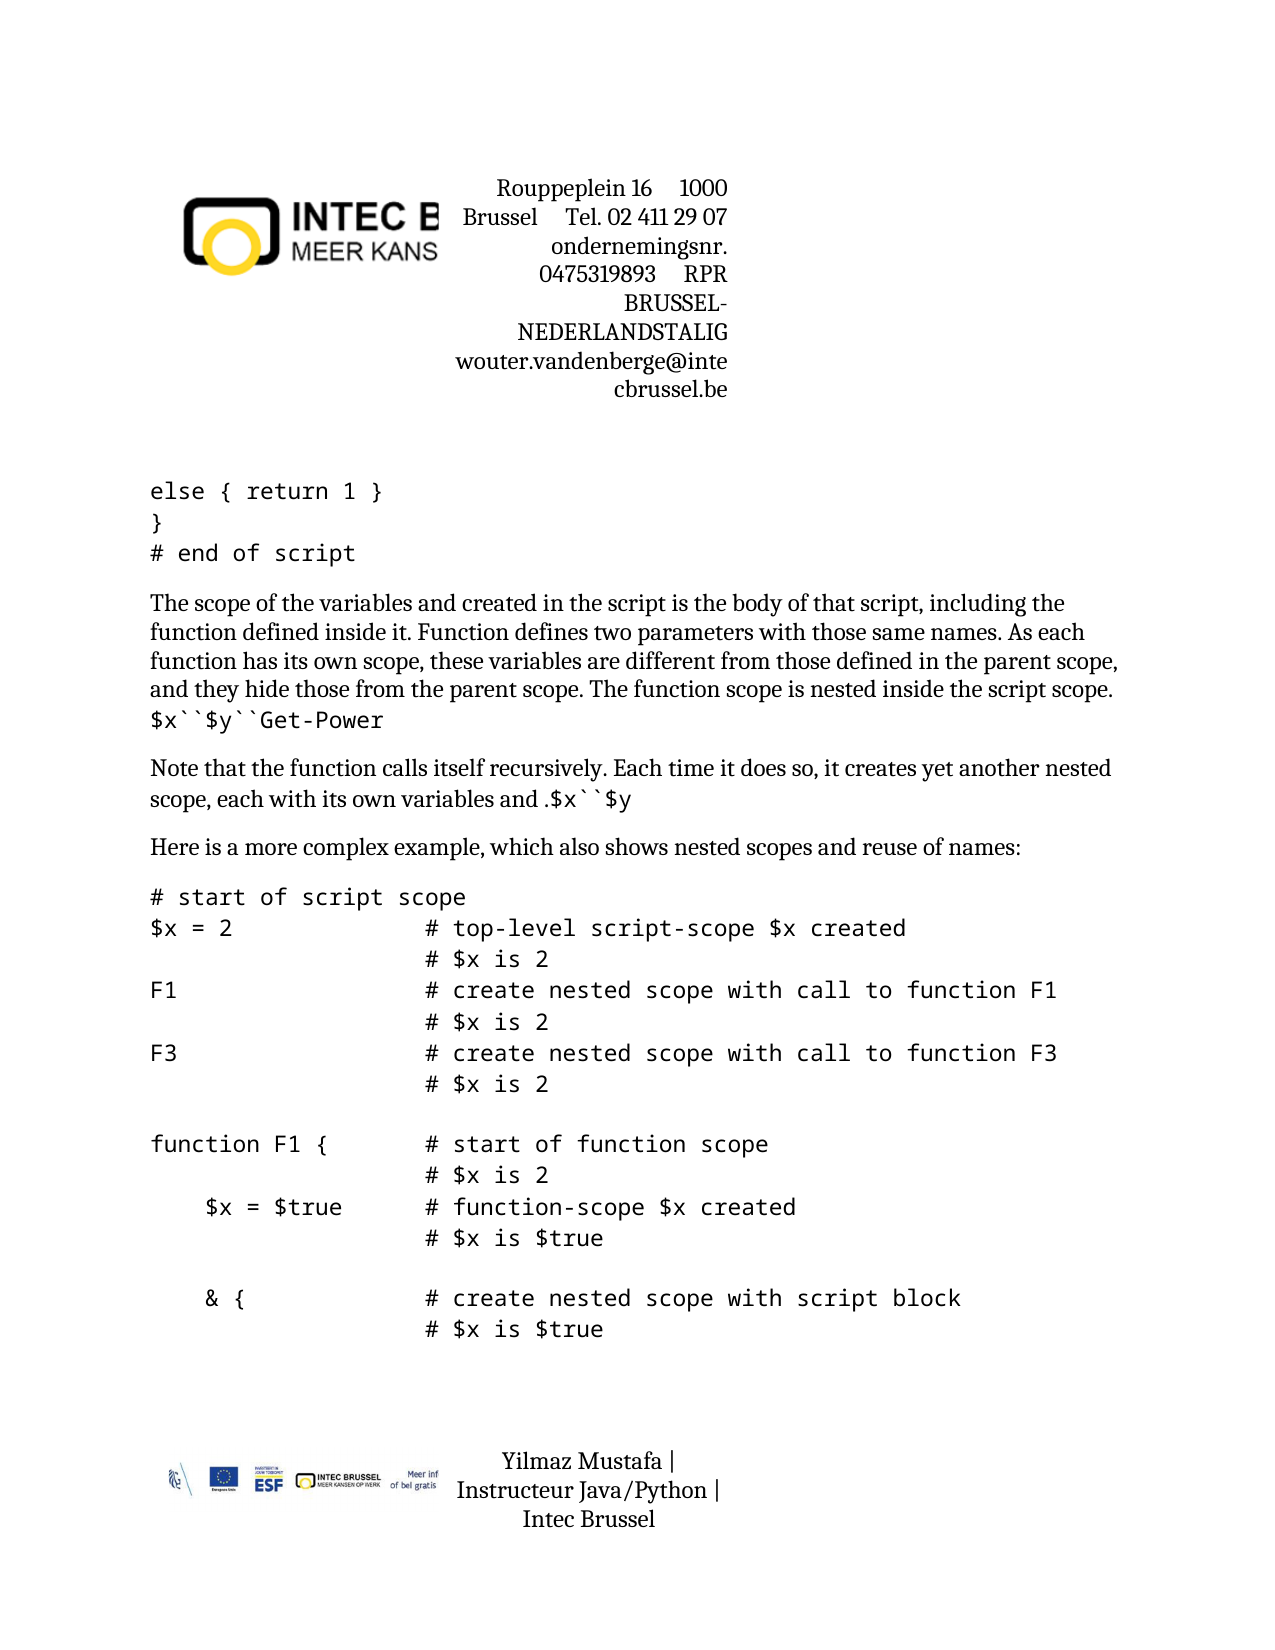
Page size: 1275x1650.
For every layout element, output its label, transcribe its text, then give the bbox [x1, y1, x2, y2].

text The scope of the variables and created in the script is the body of that script, including the function defined inside it. Function defines two parameters with those same names. As each function has its own scope, these variables are different from those defined in the parent scope, and they hide those from the parent scope. The function scope is nested inside the script scope.$x``$y``Get-Power [150, 589, 1125, 735]
picture [168, 174, 439, 293]
text Here is a more complex example, which also shows nested scopes and reuse of names: [150, 833, 1125, 862]
text Note that the function calls itself recursively. Each time it does so, it creates yet another nested scope, each with its own variables and .$x``$y [150, 754, 1125, 814]
picture [168, 1447, 439, 1512]
